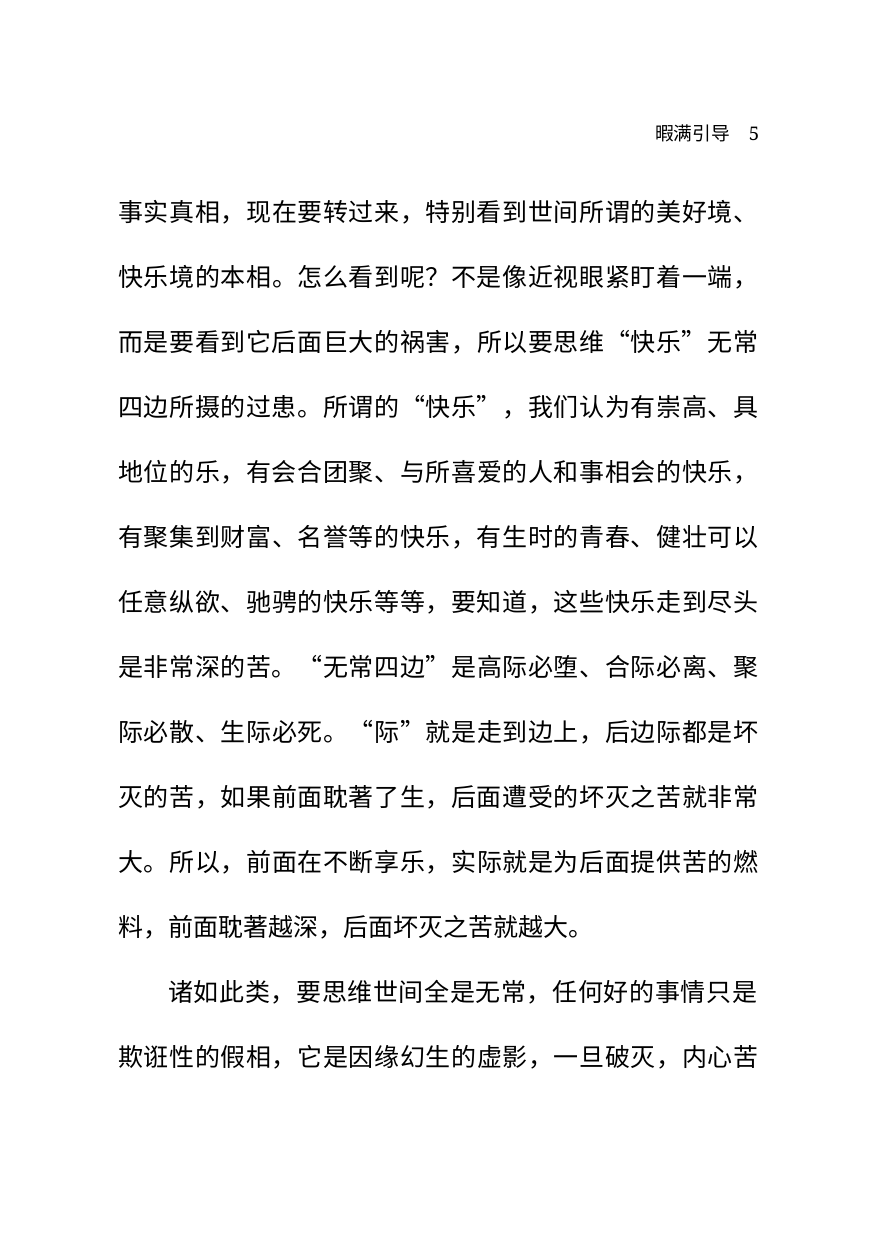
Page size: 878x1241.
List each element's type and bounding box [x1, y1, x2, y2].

text [118, 958, 759, 1088]
text [118, 178, 759, 958]
